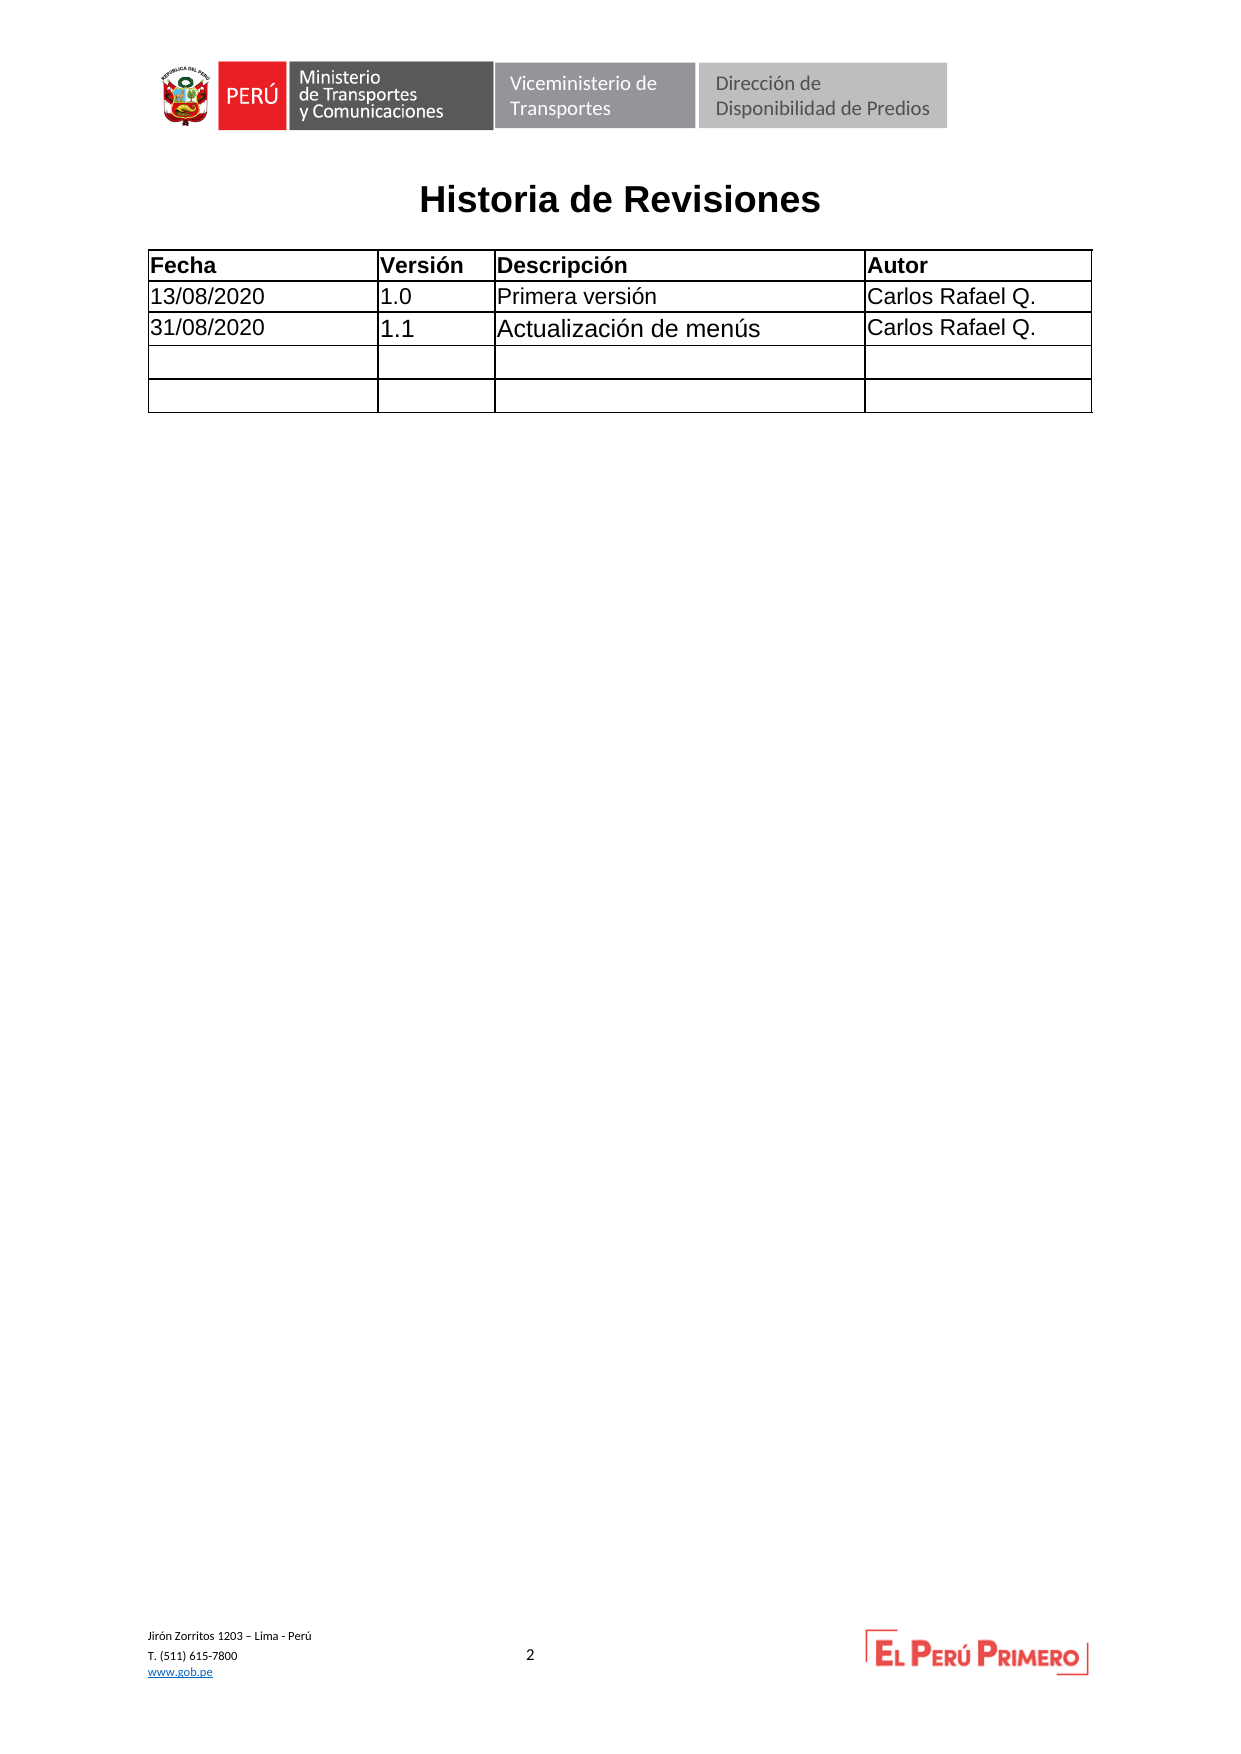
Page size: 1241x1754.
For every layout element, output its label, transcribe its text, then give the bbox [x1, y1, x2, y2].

table_header Descripción [496, 251, 864, 280]
table_cell [149, 346, 377, 378]
table_cell Carlos Rafael Q. [866, 313, 1091, 345]
table_cell [379, 346, 494, 378]
text Historia de Revisiones [148, 177, 1092, 220]
table_cell [496, 346, 864, 378]
table_header Autor [866, 251, 1091, 280]
table_cell Primera versión [496, 282, 864, 311]
picture [147, 59, 495, 133]
table_cell [866, 346, 1091, 378]
table_header Fecha [149, 251, 377, 280]
table_cell [379, 380, 494, 412]
table_cell [149, 380, 377, 412]
table_cell 13/08/2020 [149, 282, 377, 311]
table_cell 1.0 [379, 282, 494, 311]
picture [864, 1628, 1090, 1677]
table_cell [866, 380, 1091, 412]
table_header Versión [379, 251, 494, 280]
table_cell 1.1 [379, 313, 494, 345]
table_cell 31/08/2020 [149, 313, 377, 345]
table_cell [496, 380, 864, 412]
table_cell Actualización de menús [496, 313, 864, 345]
table_cell Carlos Rafael Q. [866, 282, 1091, 311]
